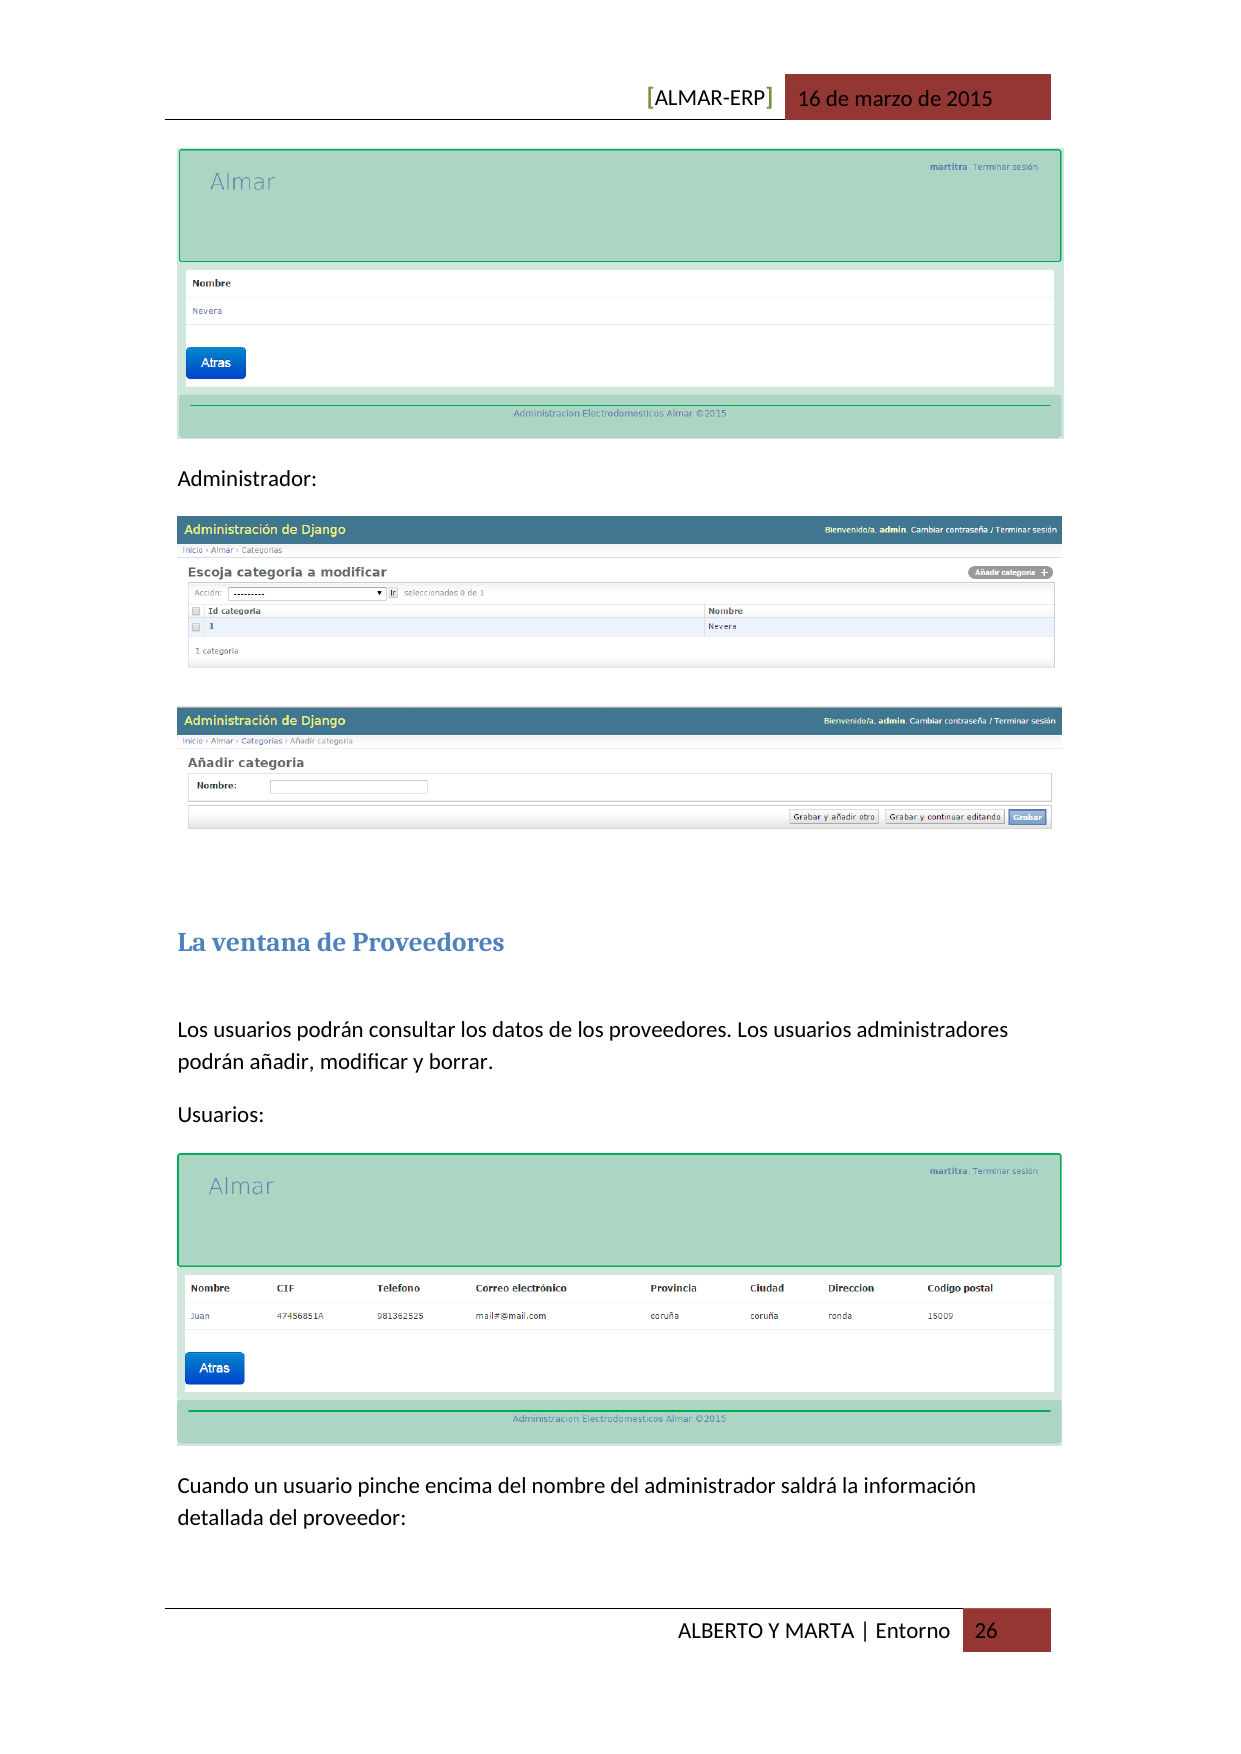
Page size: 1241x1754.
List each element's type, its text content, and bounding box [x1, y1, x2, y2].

picture [177, 1153, 1062, 1446]
text Cuando un usuario pinche encima del nombre del administrador saldrá la información detallada del proveedor: [177, 1471, 1063, 1531]
picture [177, 516, 1062, 682]
text Los usuarios podrán consultar los datos de los proveedores. Los usuarios administradores podrán añadir, modificar y borrar. [177, 1015, 1063, 1076]
picture [177, 148, 1064, 439]
text Usuarios: [177, 1101, 1063, 1128]
picture [177, 706, 1062, 849]
text Administrador: [177, 464, 1063, 492]
subtitle La ventana de Proveedores [177, 927, 1063, 958]
